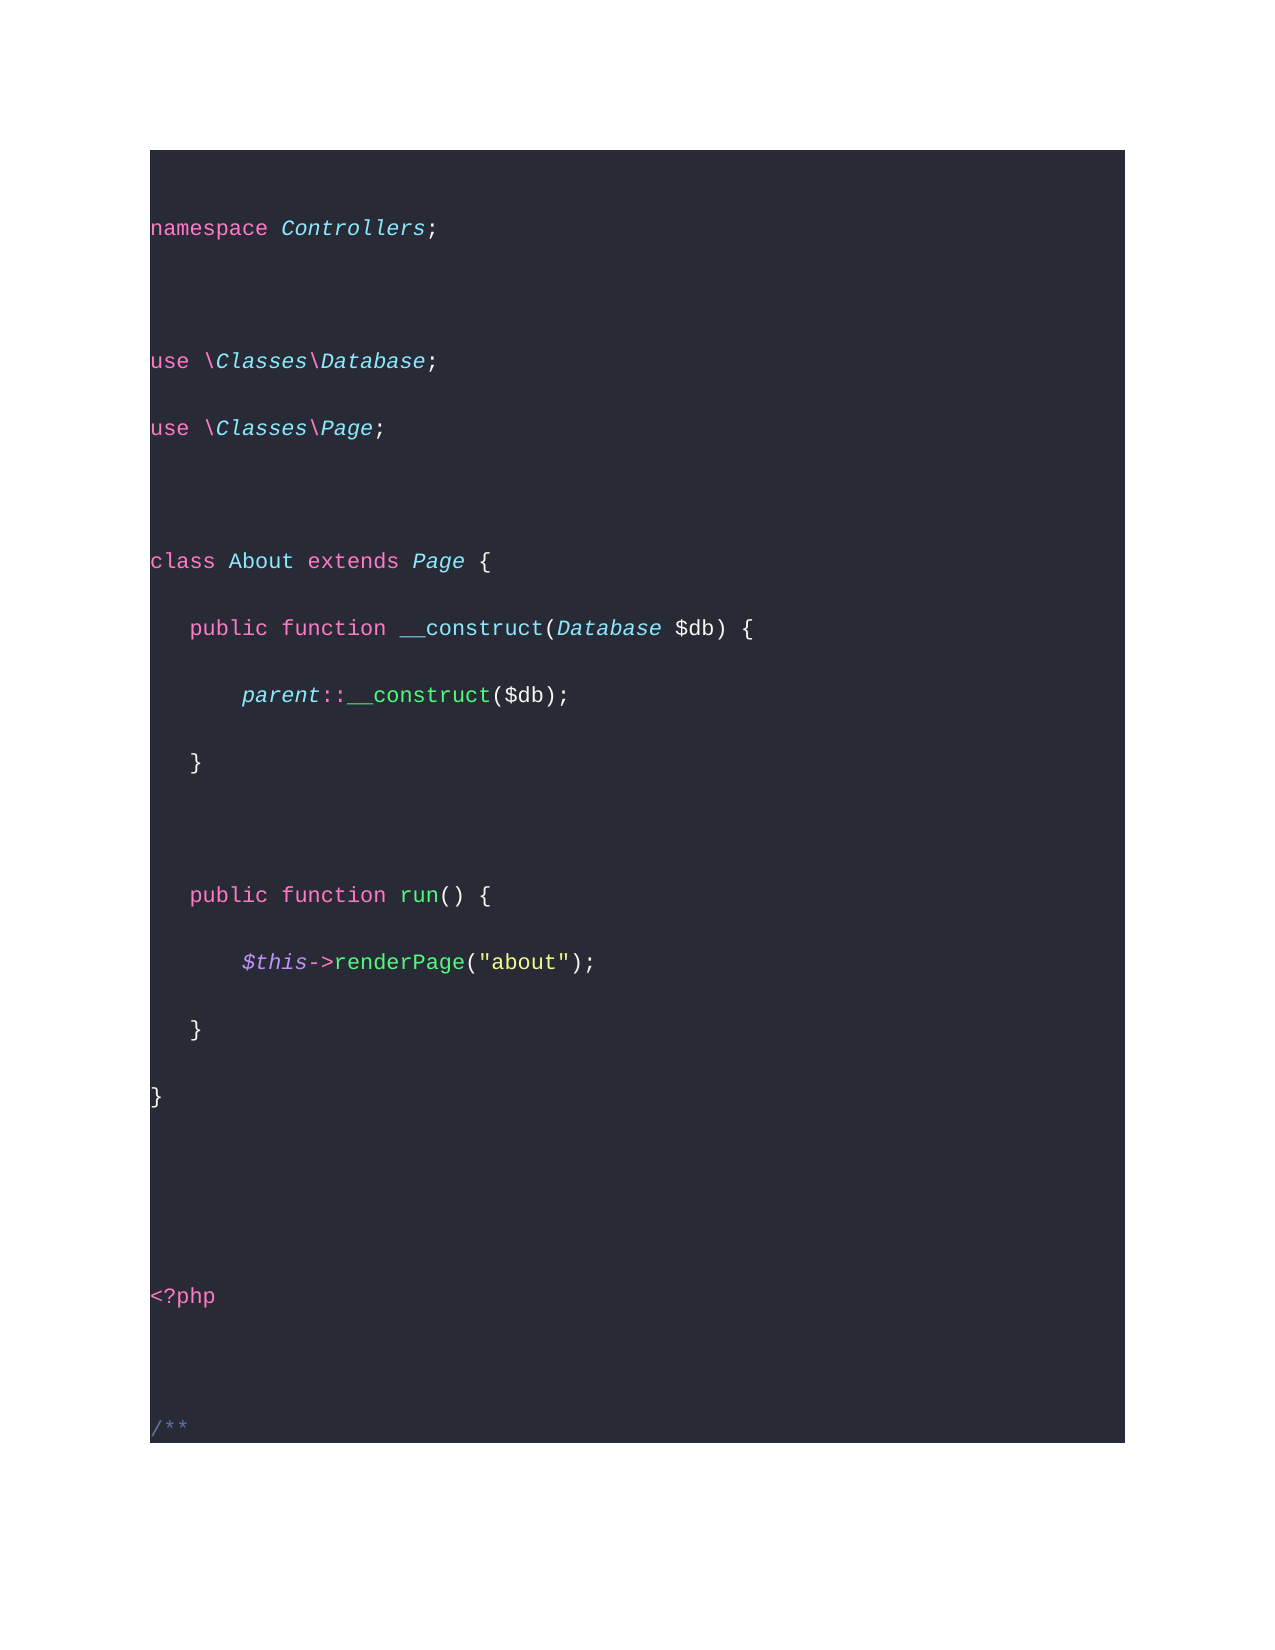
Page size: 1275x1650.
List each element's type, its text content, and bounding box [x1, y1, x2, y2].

subtitle } [150, 1018, 1125, 1043]
subtitle use \Classes\Page; [150, 417, 1125, 442]
subtitle } [150, 1085, 1125, 1109]
subtitle public function __construct(Database $db) { [150, 617, 1125, 642]
subtitle public function run() { [150, 884, 1125, 909]
subtitle $this->renderPage("about"); [150, 951, 1125, 976]
subtitle } [150, 751, 1125, 776]
subtitle namespace Controllers; [150, 217, 1125, 242]
subtitle /** [150, 1419, 1125, 1443]
subtitle class About extends Page { [150, 551, 1125, 575]
subtitle parent::__construct($db); [150, 684, 1125, 709]
subtitle <?php [150, 1285, 1125, 1310]
subtitle use \Classes\Database; [150, 350, 1125, 375]
